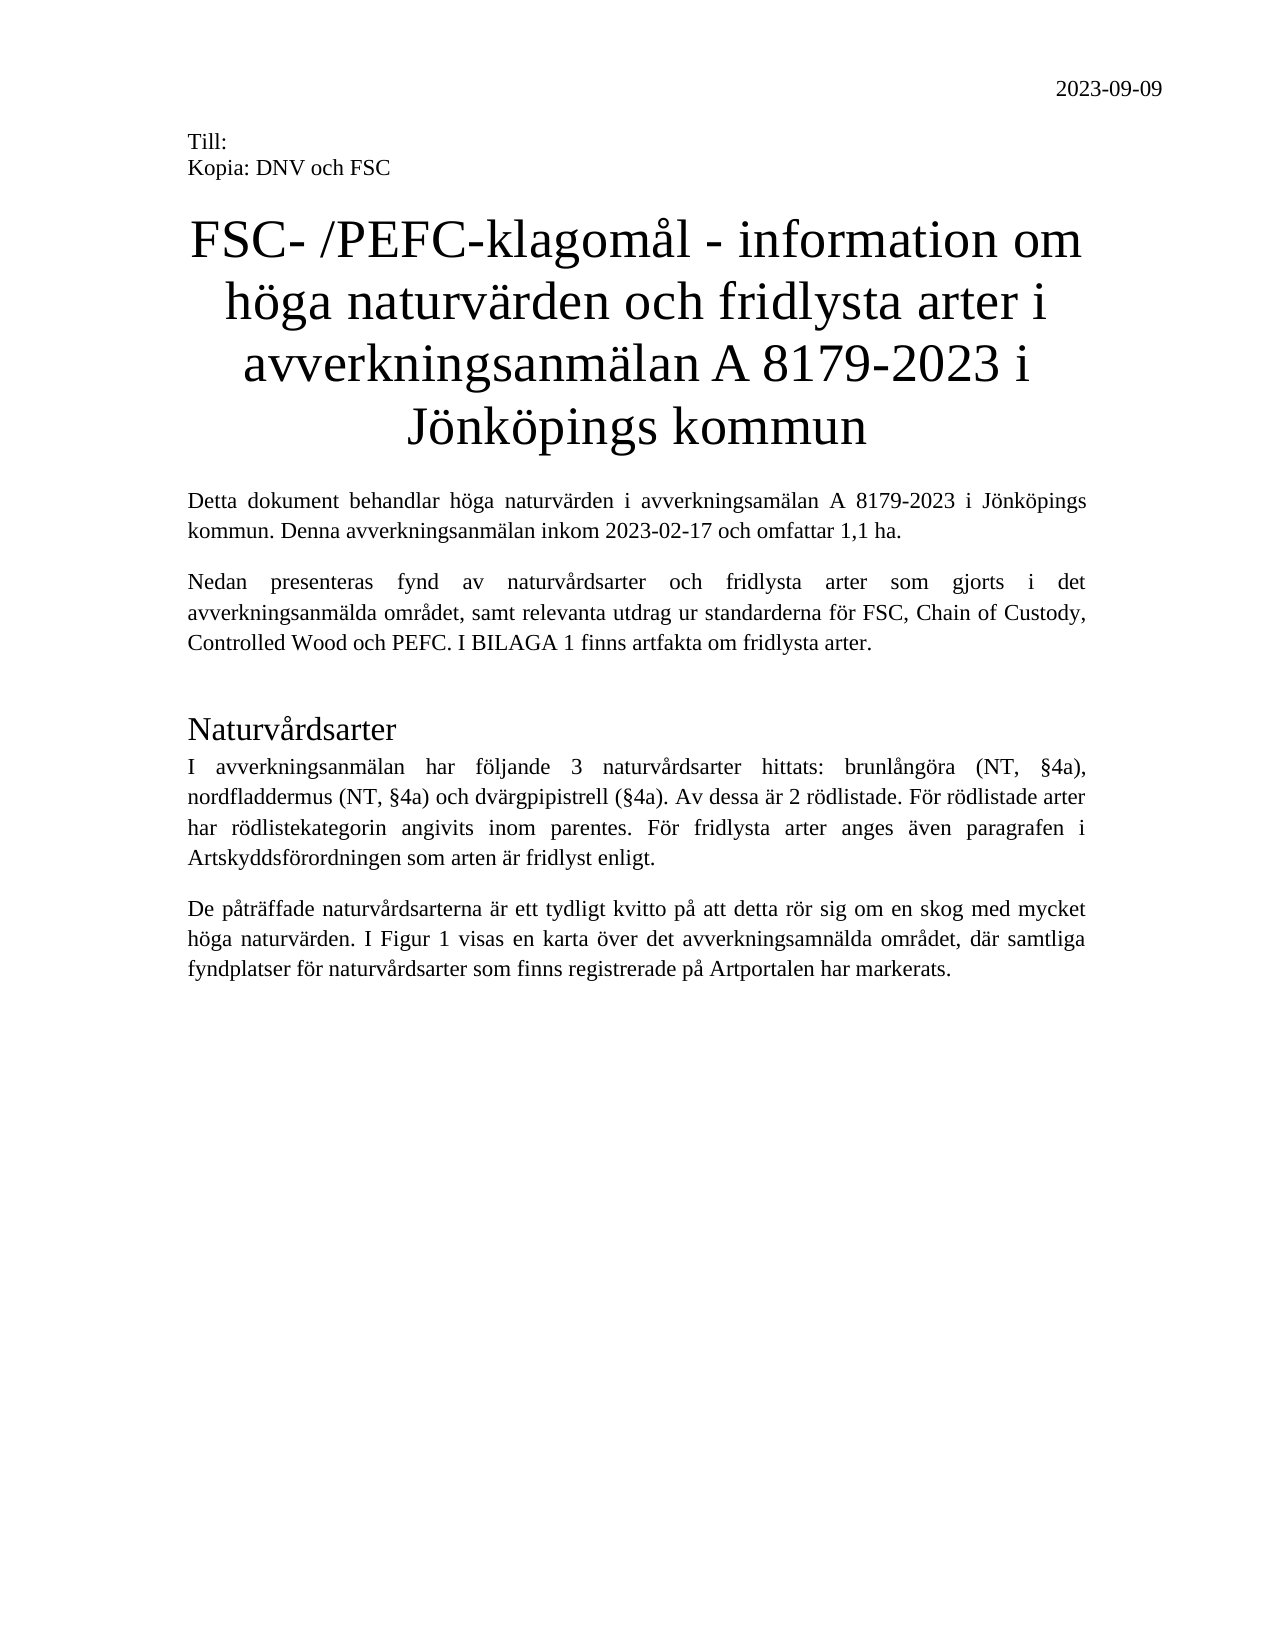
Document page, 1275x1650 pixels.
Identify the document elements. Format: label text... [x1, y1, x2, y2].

subtitle Naturvårdsarter [187, 709, 1087, 747]
text De påträffade naturvårdsarterna är ett tydligt kvitto på att detta rör sig om en skog med mycket höga naturvärden. I Figur 1 visas en karta över det avverkningsamnälda området, där samtliga fyndplatser för naturvårdsarter som finns registrerade på Artportalen har markerats. [187, 895, 1087, 982]
text Nedan presenteras fynd av naturvårdsarter och fridlysta arter som gjorts i det avverkningsanmälda området, samt relevanta utdrag ur standarderna för FSC, Chain of Custody, Controlled Wood och PEFC. I BILAGA 1 finns artfakta om fridlysta arter. [187, 568, 1087, 655]
text Detta dokument behandlar höga naturvärden i avverkningsamälan A 8179-2023 i Jönköpings kommun. Denna avverkningsanmälan inkom 2023-02-17 och omfattar 1,1 ha. [187, 487, 1087, 544]
text I avverkningsanmälan har följande 3 naturvårdsarter hittats: brunlångöra (NT, §4a), nordfladdermus (NT, §4a) och dvärgpipistrell (§4a). Av dessa är 2 rödlistade. För rödlistade arter har rödlistekategorin angivits inom parentes. För fridlysta arter anges även paragrafen i Artskyddsförordningen som arten är fridlyst enligt. [187, 753, 1087, 870]
title FSC- /PEFC-klagomål - information om höga naturvärden och fridlysta arter i avverkningsanmälan A 8179-2023 i Jönköpings kommun [187, 207, 1087, 456]
